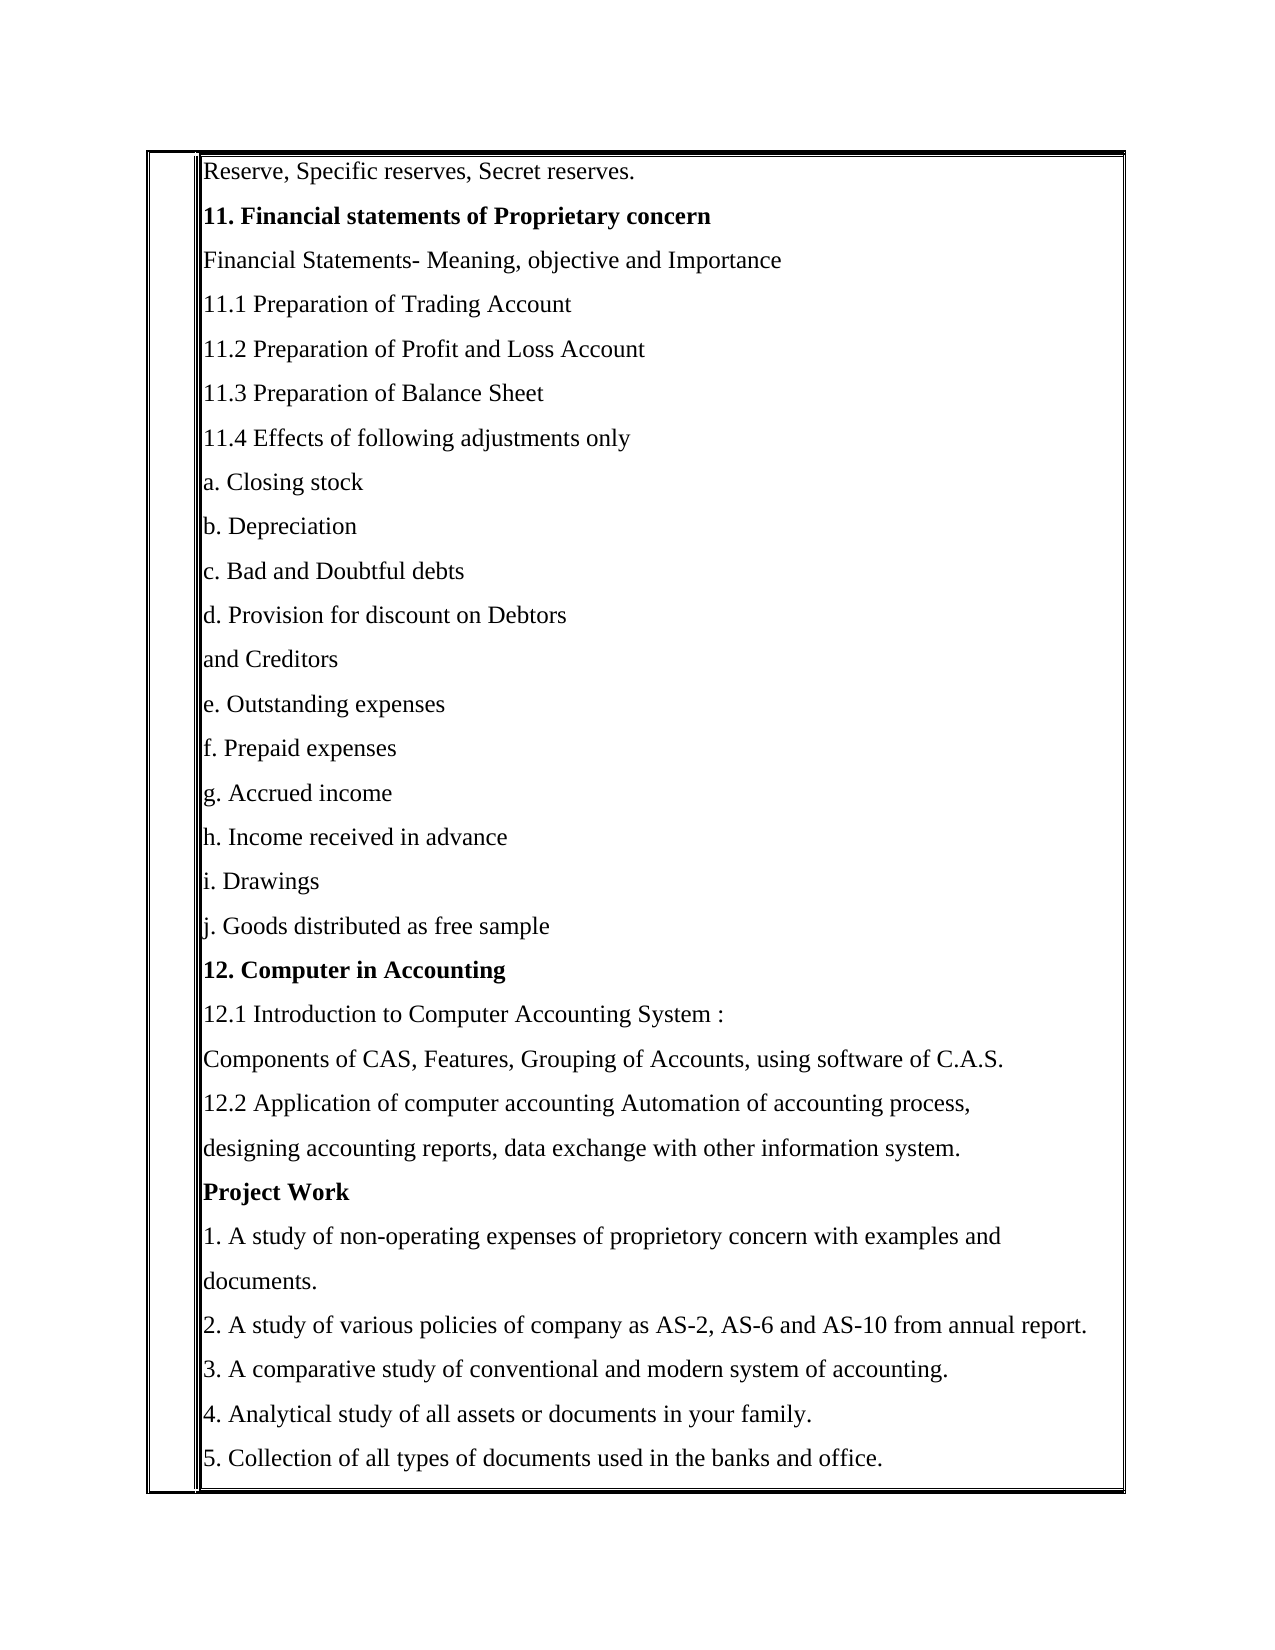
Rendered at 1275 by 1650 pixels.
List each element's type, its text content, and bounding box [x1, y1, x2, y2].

table_cell 2 [150, 152, 196, 1491]
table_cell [202, 157, 1123, 1488]
